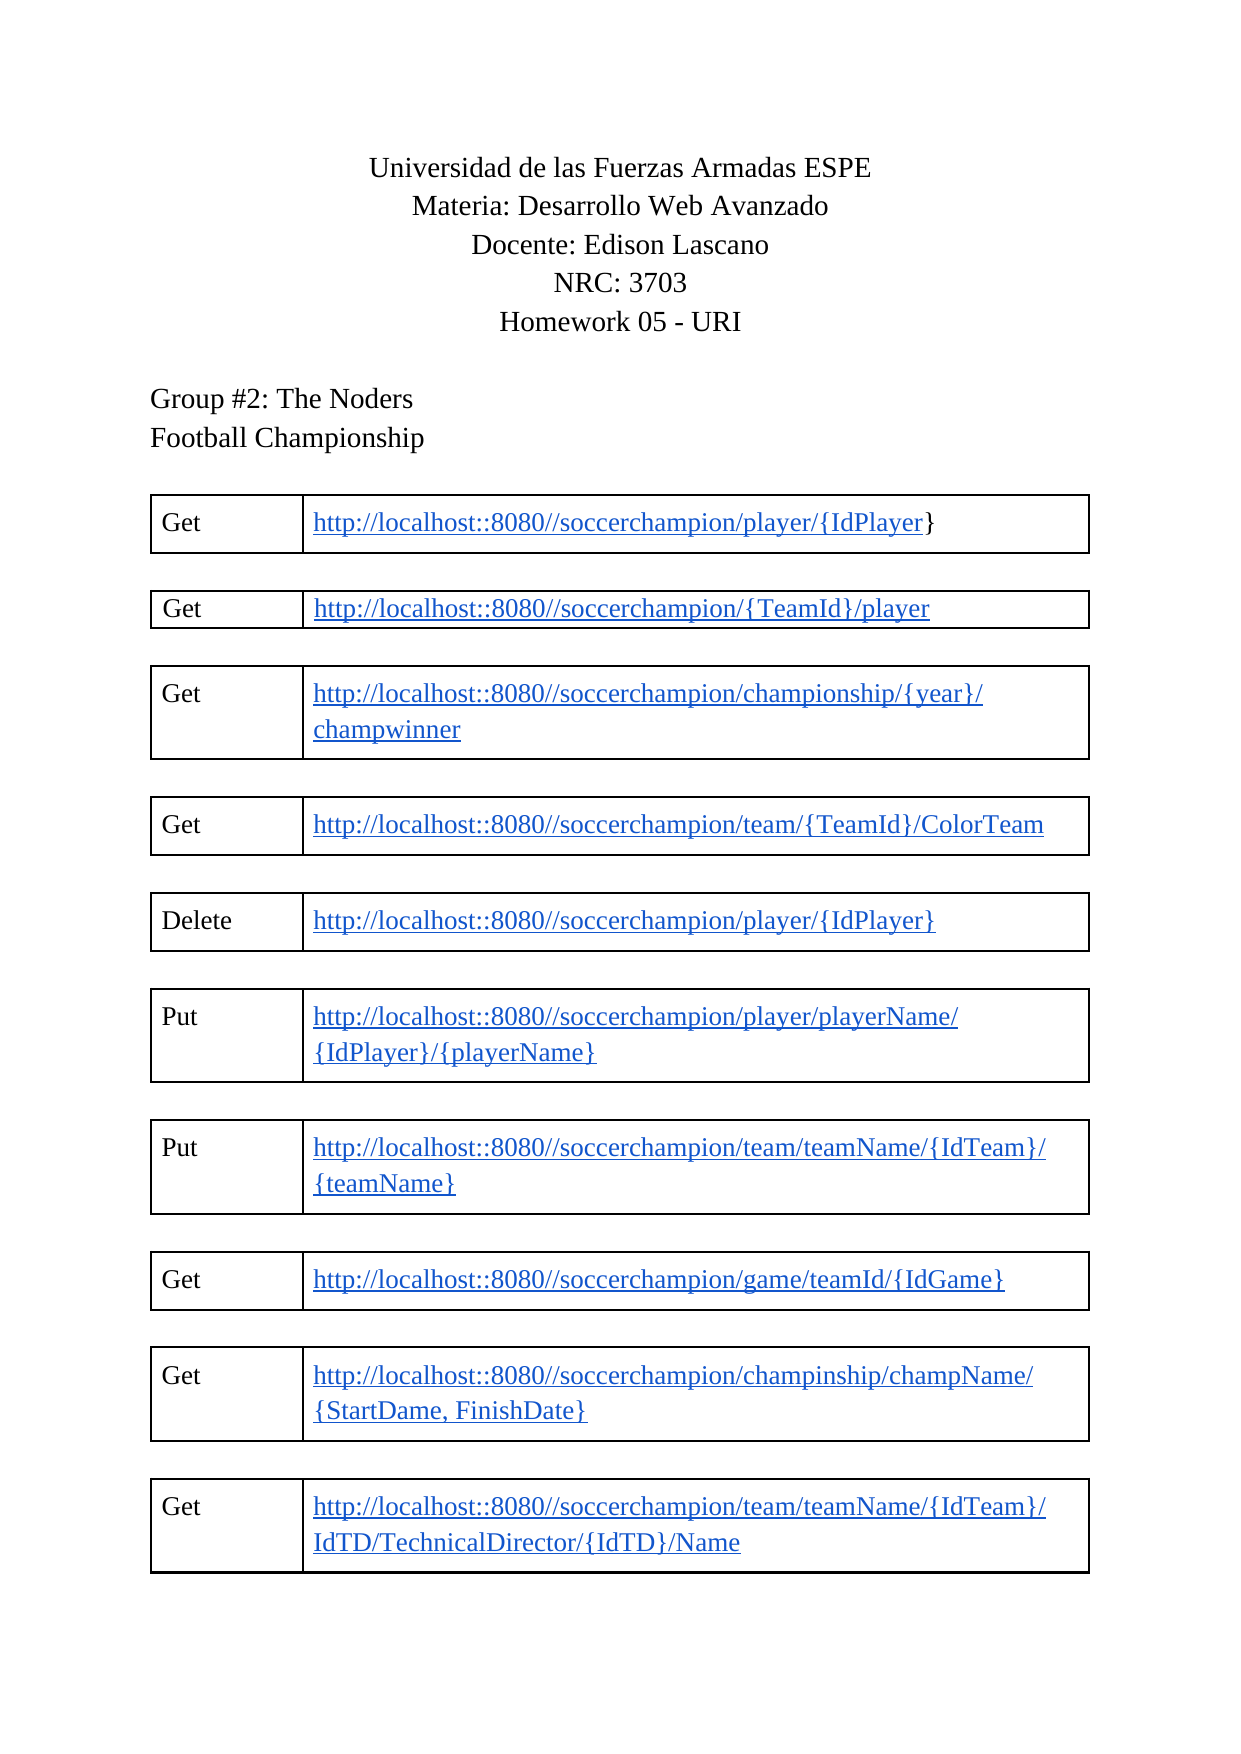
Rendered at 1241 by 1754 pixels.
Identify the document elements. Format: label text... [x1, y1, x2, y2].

table_header http://localhost::8080//soccerchampion/team/{TeamId}/ColorTeam [304, 798, 1088, 854]
table_header http://localhost::8080//soccerchampion/player/{IdPlayer} [304, 496, 1088, 552]
text Docente: Edison Lascano [150, 227, 1090, 261]
table_header http://localhost::8080//soccerchampion/{TeamId}/player [304, 592, 1088, 627]
text NRC: 3703 [150, 266, 1090, 299]
table_header Get [152, 667, 302, 758]
table_header Put [152, 1121, 302, 1213]
table_header http://localhost::8080//soccerchampion/team/teamName/{IdTeam}/{teamName} [304, 1121, 1088, 1213]
text Materia: Desarrollo Web Avanzado [150, 188, 1090, 222]
table_header http://localhost::8080//soccerchampion/player/playerName/{IdPlayer}/{playerName} [304, 990, 1088, 1081]
table_header Get [152, 496, 302, 552]
table_header Get [152, 592, 302, 627]
table_header Get [152, 798, 302, 854]
table_header Get [152, 1480, 302, 1571]
table_header http://localhost::8080//soccerchampion/champinship/champName/{StartDame, FinishDate} [304, 1348, 1088, 1440]
text Homework 05 - URI [150, 304, 1090, 338]
table_header Get [152, 1348, 302, 1440]
table_header http://localhost::8080//soccerchampion/championship/{year}/champwinner [304, 667, 1088, 758]
table_header http://localhost::8080//soccerchampion/team/teamName/{IdTeam}/IdTD/TechnicalDirector/{IdTD}/Name [304, 1480, 1088, 1571]
table_header Delete [152, 894, 302, 950]
table_header http://localhost::8080//soccerchampion/player/{IdPlayer} [304, 894, 1088, 950]
table_header http://localhost::8080//soccerchampion/game/teamId/{IdGame} [304, 1253, 1088, 1308]
text Group #2: The Noders [150, 381, 1090, 415]
text Football Championship [150, 420, 1090, 453]
text Universidad de las Fuerzas Armadas ESPE [150, 150, 1090, 183]
table_header Get [152, 1253, 302, 1308]
table_header Put [152, 990, 302, 1081]
